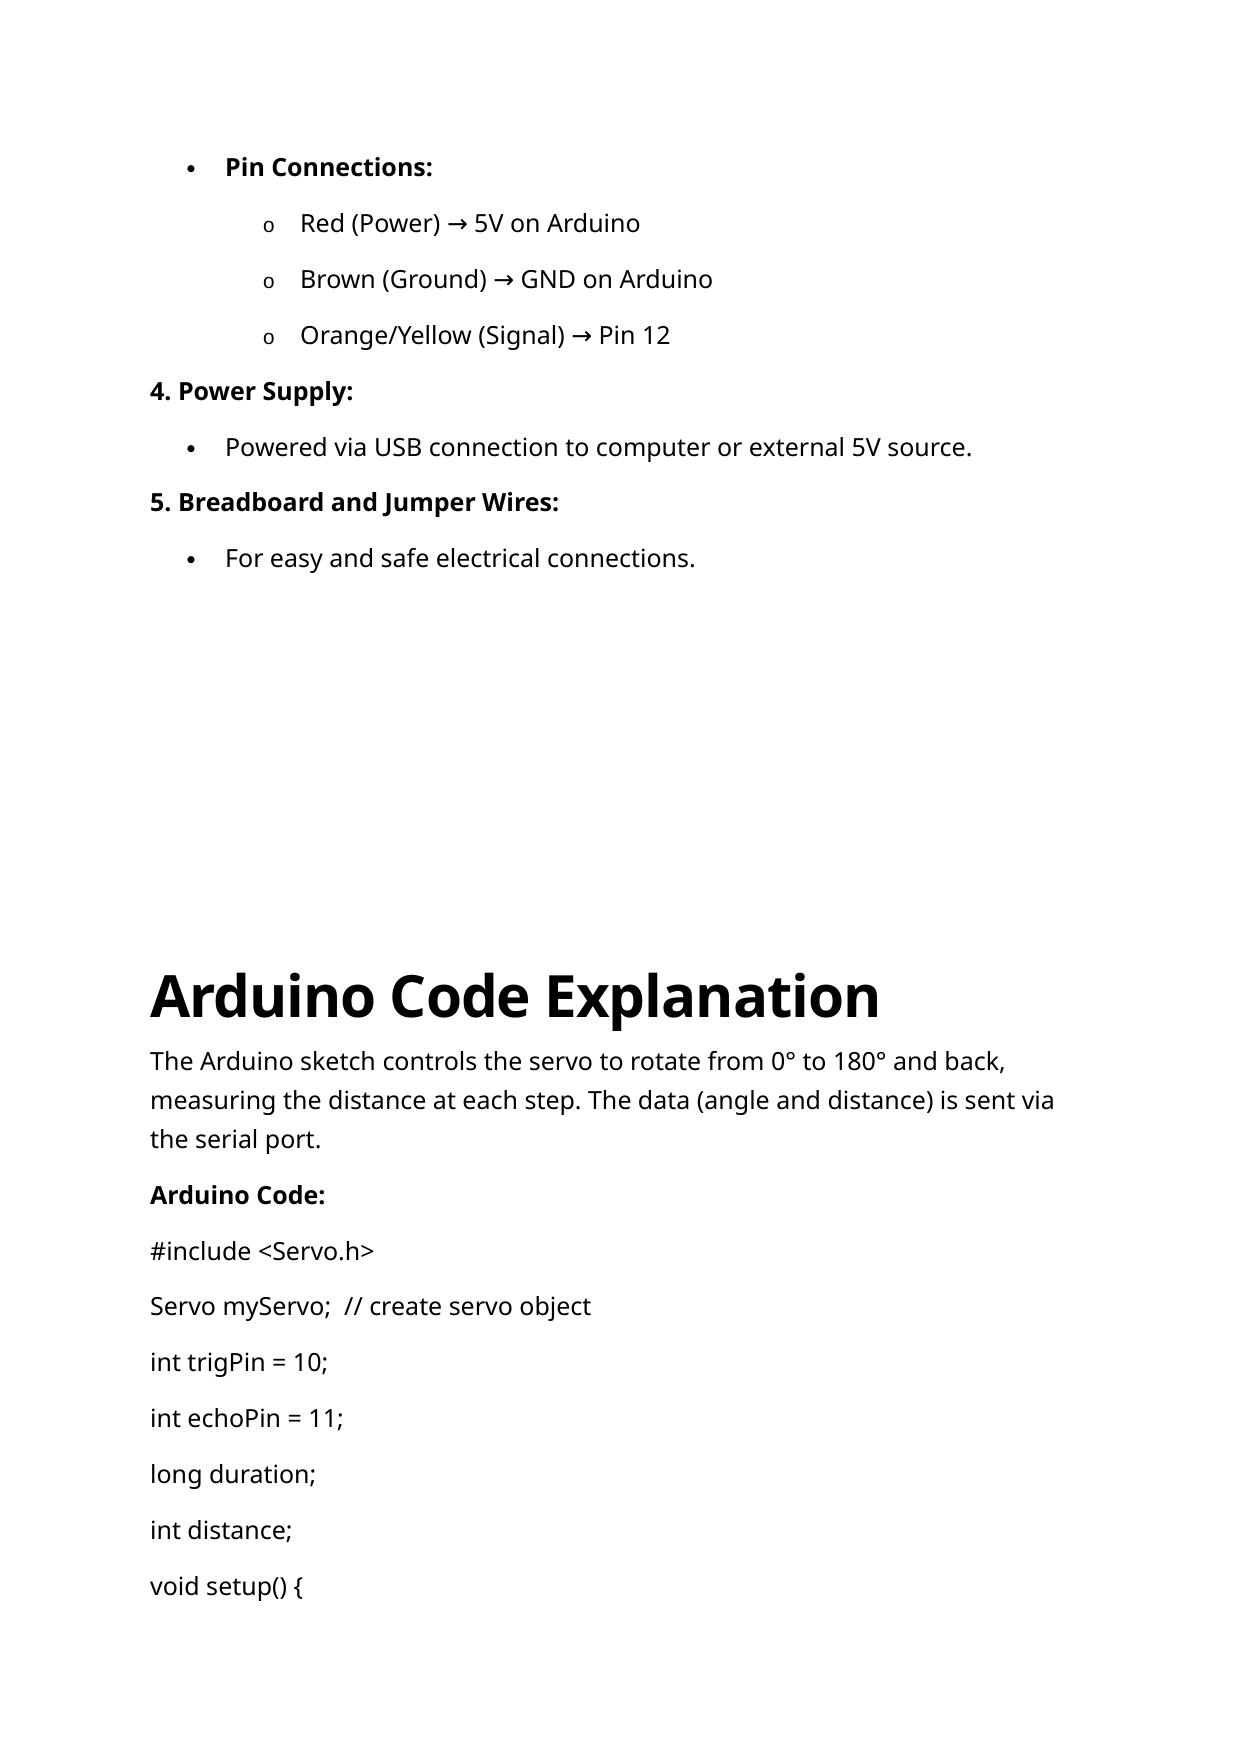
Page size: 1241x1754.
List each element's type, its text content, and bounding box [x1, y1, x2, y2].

text int distance; [150, 1512, 1090, 1546]
text 5. Breadboard and Jumper Wires: [150, 485, 1090, 519]
list Powered via USB connection to computer or external 5V source. [187, 429, 1090, 463]
list Red (Power) → 5V on Arduino [262, 206, 1090, 240]
text #include <Servo.h> [150, 1233, 1090, 1267]
list Brown (Ground) → GND on Arduino [262, 262, 1090, 296]
text Arduino Code: [150, 1177, 1090, 1211]
list Pin Connections: [187, 150, 1090, 184]
text int trigPin = 10; [150, 1345, 1090, 1379]
text void setup() { [150, 1568, 1090, 1602]
text int echoPin = 11; [150, 1401, 1090, 1435]
list Orange/Yellow (Signal) → Pin 12 [262, 317, 1090, 352]
text The Arduino sketch controls the servo to rotate from 0° to 180° and back, measuring the distance at each step. The data (angle and distance) is sent via the serial port. [150, 1043, 1090, 1156]
text Servo myServo; // create servo object [150, 1289, 1090, 1323]
title Arduino Code Explanation [150, 955, 1090, 1035]
text 4. Power Supply: [150, 373, 1090, 407]
text long duration; [150, 1456, 1090, 1491]
list For easy and safe electrical connections. [187, 541, 1090, 575]
